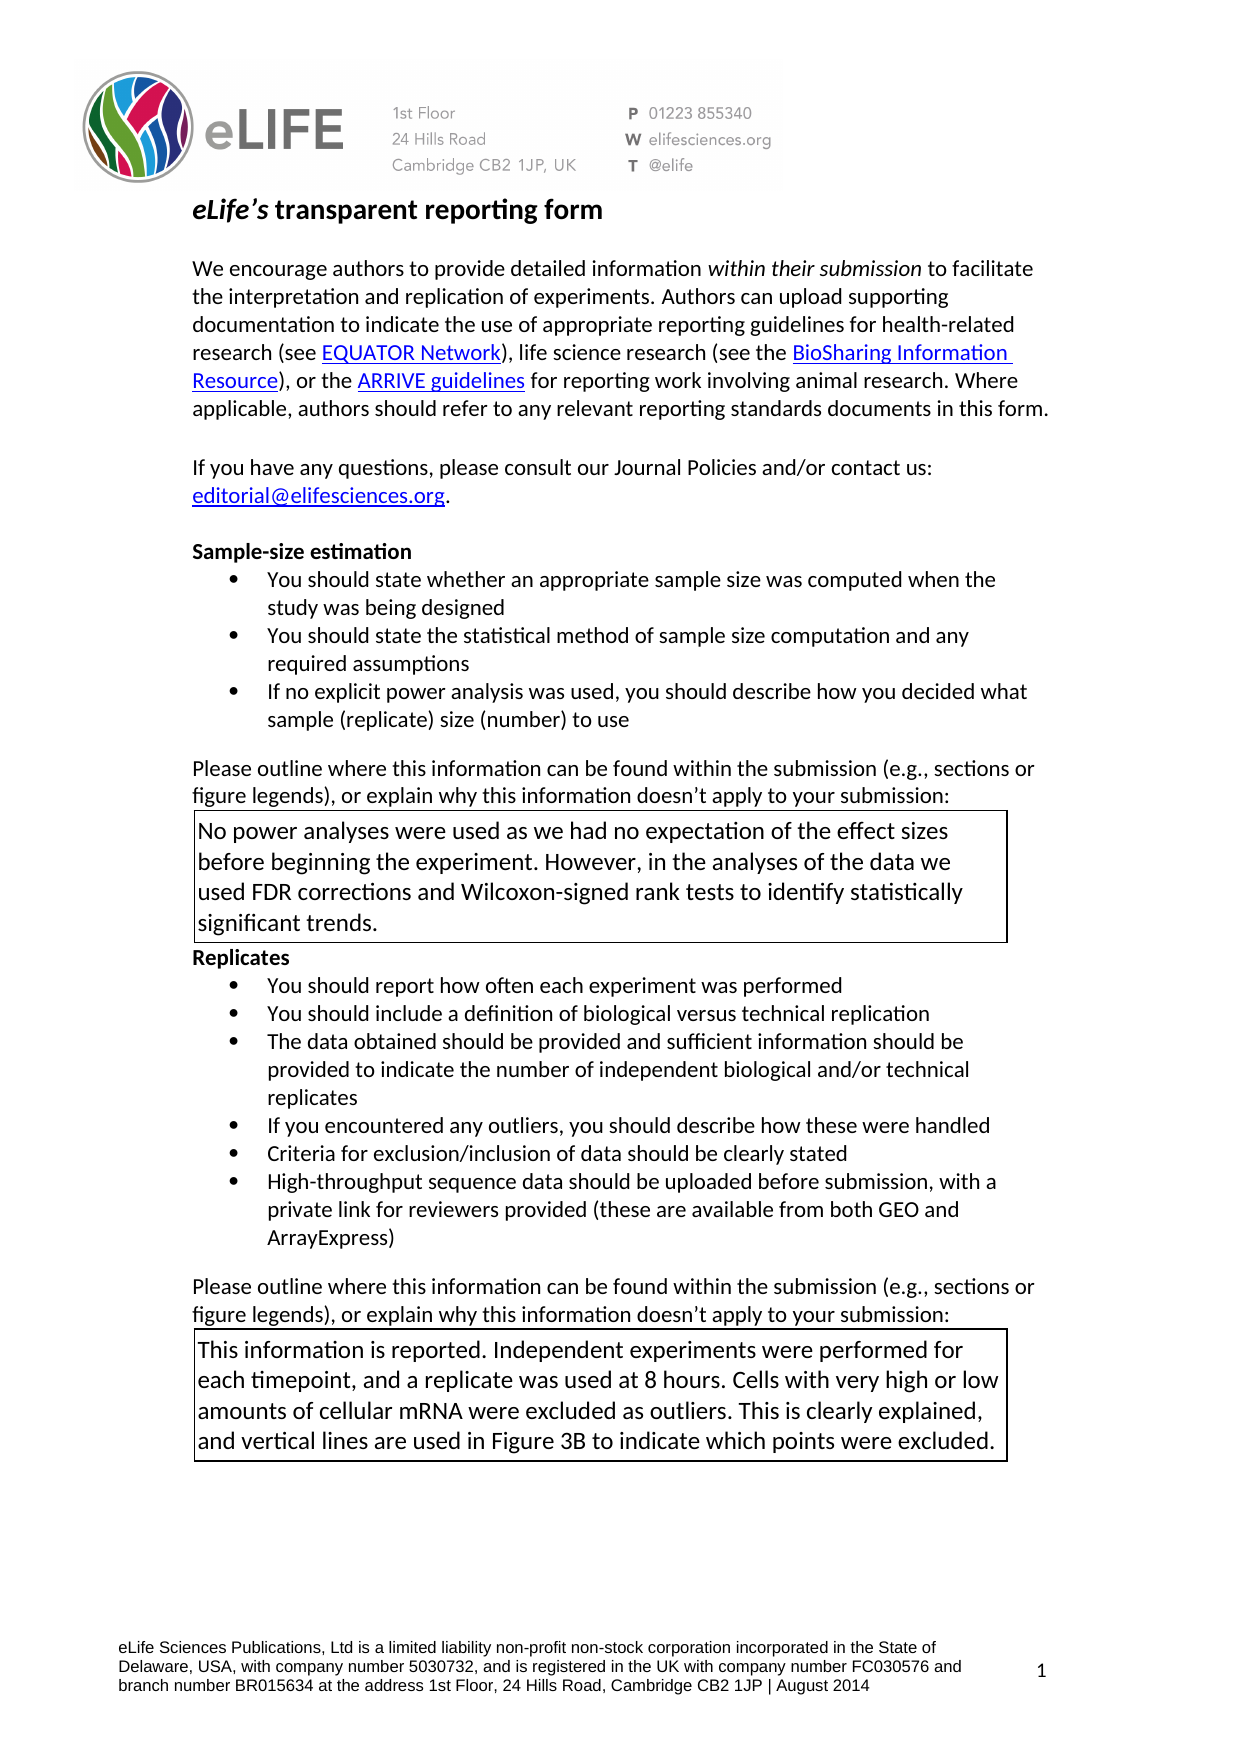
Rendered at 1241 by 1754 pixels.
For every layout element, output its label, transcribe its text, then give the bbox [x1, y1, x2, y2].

text eLife’s transparent reporting form [192, 191, 1053, 226]
list If you encountered any outliers, you should describe how these were handled [229, 1111, 1053, 1139]
list You should include a definition of biological versus technical replication [229, 999, 1053, 1027]
text If you have any questions, please consult our Journal Policies and/or contact us: editorial@elifesciences.org. [192, 453, 1053, 509]
text Replicates [192, 838, 1053, 971]
list You should state whether an appropriate sample size was computed when the study was being designed [229, 565, 1053, 621]
text Sample-size estimation [192, 537, 1053, 565]
list High-throughput sequence data should be uploaded before submission, with a private link for reviewers provided (these are available from both GEO and ArrayExpress) [229, 1167, 1053, 1252]
list The data obtained should be provided and sufficient information should be provided to indicate the number of independent biological and/or technical replicates [229, 1027, 1053, 1111]
text We encourage authors to provide detailed information within their submission to facilitate the interpretation and replication of experiments. Authors can upload supporting documentation to indicate the use of appropriate reporting guidelines for health-related research (see EQUATOR Network), life science research (see the BioSharing Information Resource), or the ARRIVE guidelines for reporting work involving animal research. Where applicable, authors should refer to any relevant reporting standards documents in this form. [192, 254, 1053, 423]
list You should report how often each experiment was performed [229, 971, 1053, 999]
list You should state the statistical method of sample size computation and any required assumptions [229, 621, 1053, 677]
list Criteria for exclusion/inclusion of data should be clearly stated [229, 1139, 1053, 1167]
text No power analyses were used as we had no expectation of the effect sizes before beginning the experiment. However, in the analyses of the data we used FDR corrections and Wilcoxon-signed rank tests to identify statistically significant trends. [195, 813, 1006, 940]
text This information is reported. Independent experiments were performed for each timepoint, and a replicate was used at 8 hours. Cells with very high or low amounts of cellular mRNA were excluded as outliers. This is clearly explained, and vertical lines are used in Figure 3B to indicate which points were excluded. [195, 1332, 1006, 1458]
list If no explicit power analysis was used, you should describe how you decided what sample (replicate) size (number) to use [229, 677, 1053, 733]
picture [73, 59, 784, 191]
